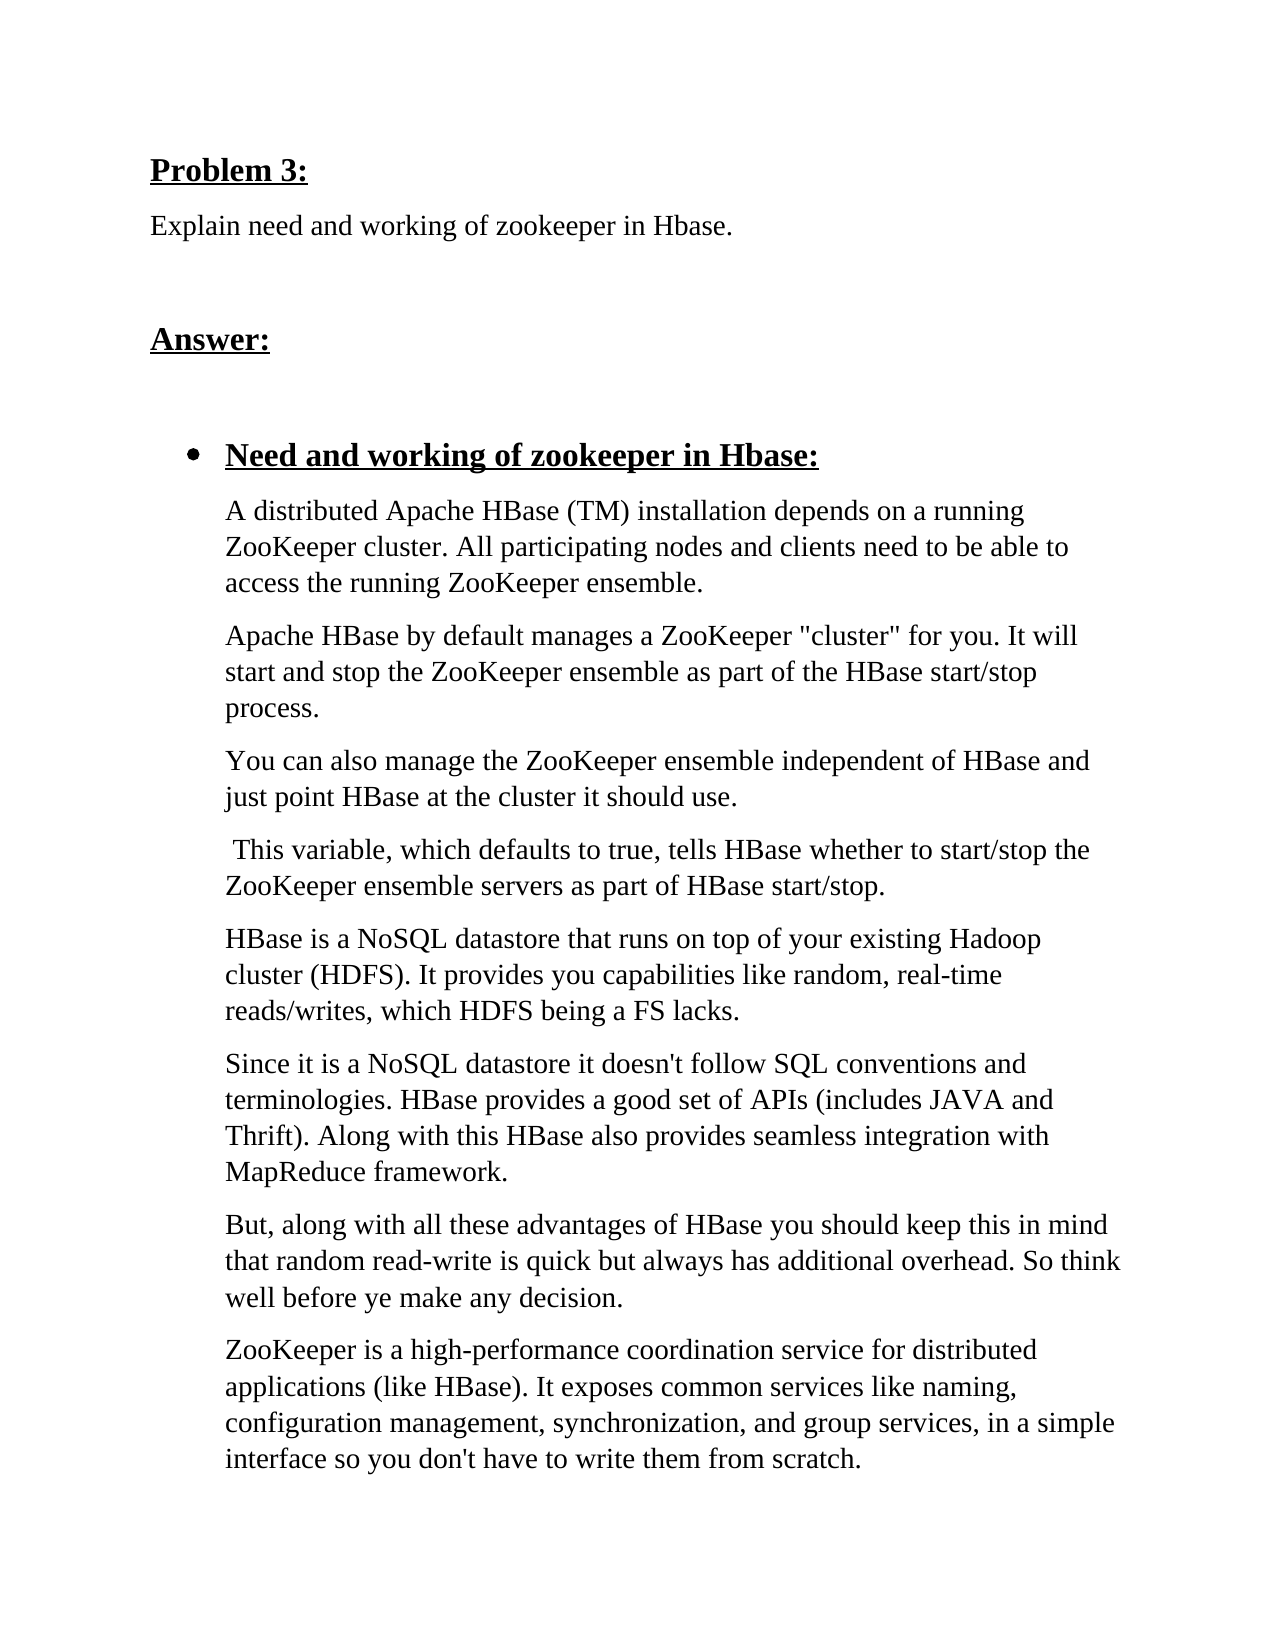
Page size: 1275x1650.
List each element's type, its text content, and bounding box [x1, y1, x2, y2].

text Apache HBase by default manages a ZooKeeper "cluster" for you. It will start and stop the ZooKeeper ensemble as part of the HBase start/stop process. [225, 618, 1125, 724]
text You can also manage the ZooKeeper ensemble independent of HBase and just point HBase at the cluster it should use. [225, 743, 1125, 813]
text ZooKeeper is a high-performance coordination service for distributed applications (like HBase). It exposes common services like naming, configuration management, synchronization, and group services, in a simple interface so you don't have to write them from scratch. [225, 1332, 1125, 1474]
text But, along with all these advantages of HBase you should keep this in mind that random read-write is quick but always has additional overhead. So think well before ye make any decision. [225, 1207, 1125, 1313]
text This variable, which defaults to true, tells HBase whether to start/stop the ZooKeeper ensemble servers as part of HBase start/stop. [225, 832, 1125, 902]
text A distributed Apache HBase (TM) installation depends on a running ZooKeeper cluster. All participating nodes and clients need to be able to access the running ZooKeeper ensemble. [225, 493, 1125, 599]
text Answer: [150, 319, 1125, 357]
list Need and working of zookeeper in Hbase: [187, 435, 1125, 473]
text Explain need and working of zookeeper in Hbase. [150, 208, 1125, 242]
text Problem 3: [150, 150, 1125, 188]
text Since it is a NoSQL datastore it doesn't follow SQL conventions and terminologies. HBase provides a good set of APIs (includes JAVA and Thrift). Along with this HBase also provides seamless integration with MapReduce framework. [225, 1046, 1125, 1188]
text HBase is a NoSQL datastore that runs on top of your existing Hadoop cluster (HDFS). It provides you capabilities like random, real-time reads/writes, which HDFS being a FS lacks. [225, 921, 1125, 1027]
